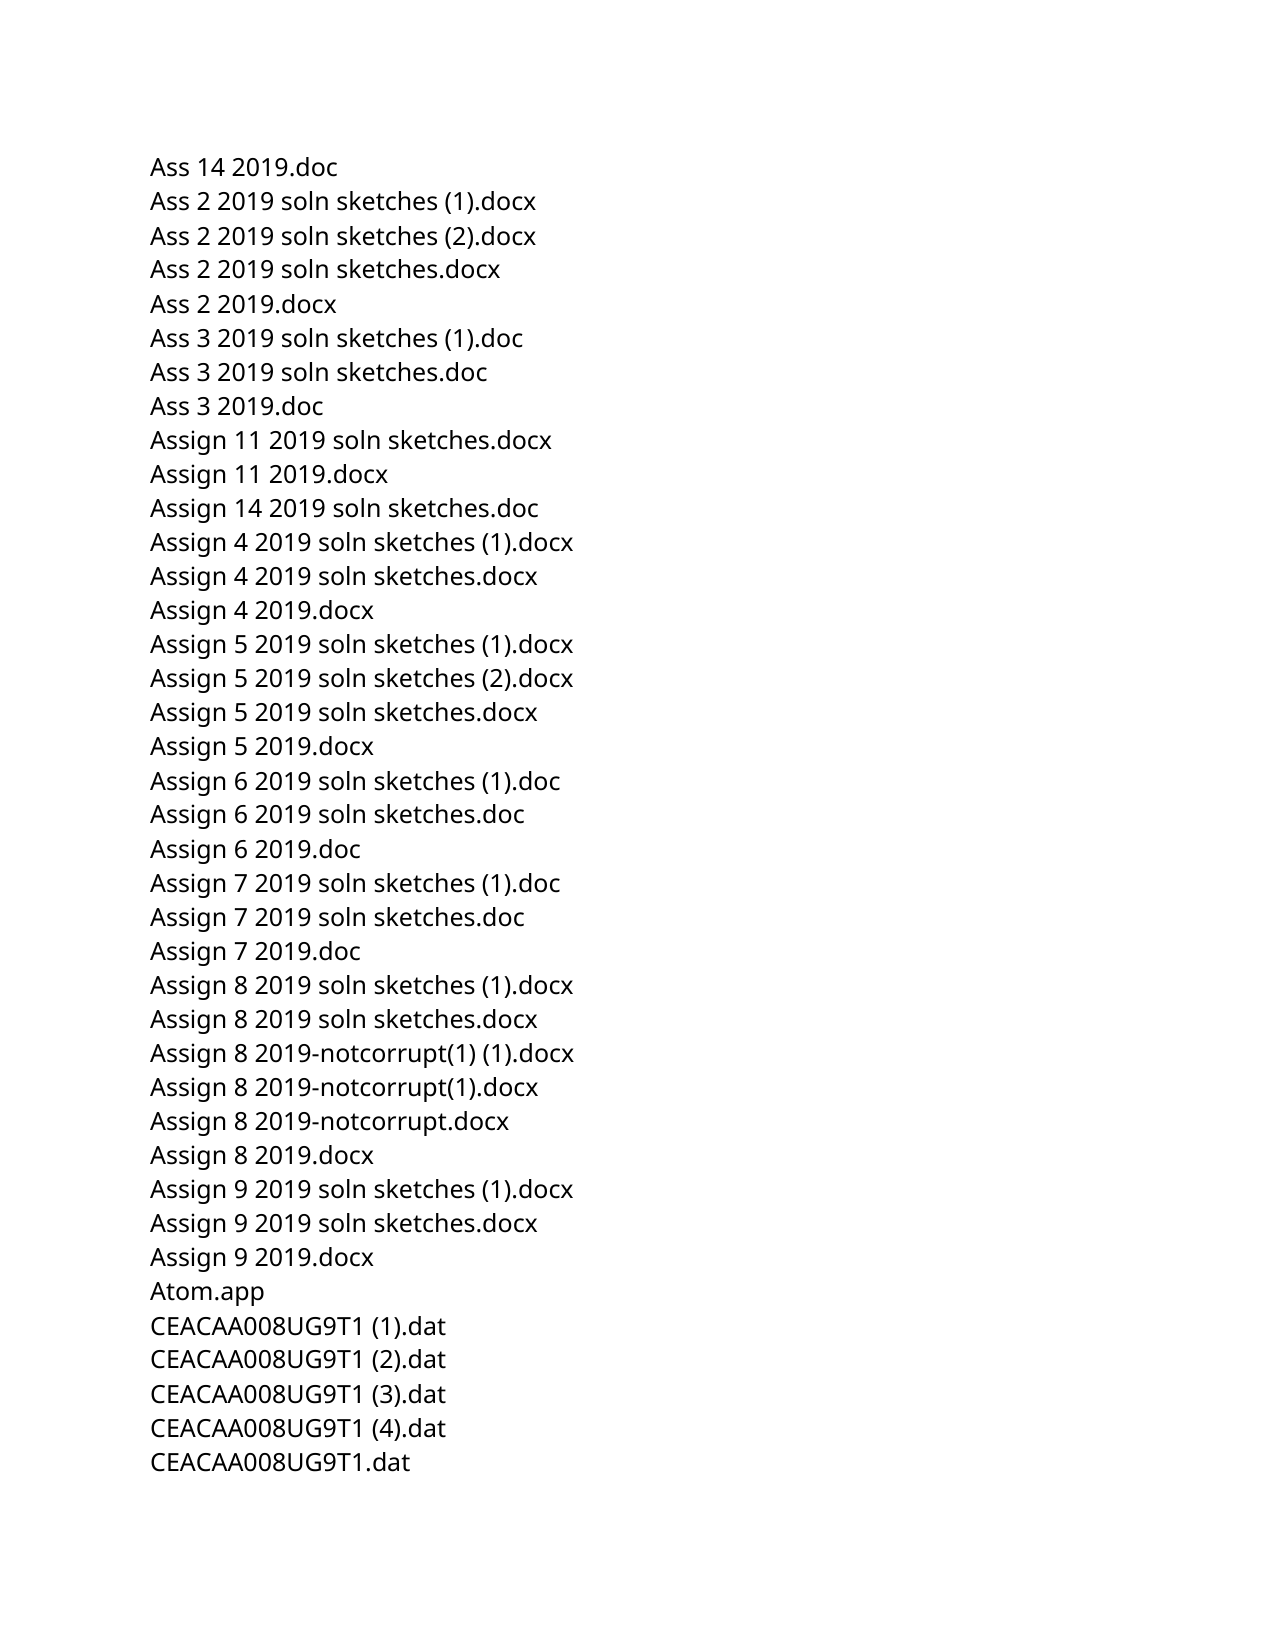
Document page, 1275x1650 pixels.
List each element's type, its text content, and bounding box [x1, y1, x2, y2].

text Assign 11 2019 soln sketches.docx [150, 422, 1125, 457]
text Ass 3 2019.doc [150, 388, 1125, 422]
text CEACAA008UG9T1 (1).dat [150, 1308, 1125, 1342]
text Assign 7 2019 soln sketches (1).doc [150, 865, 1125, 899]
text Assign 14 2019 soln sketches.doc [150, 491, 1125, 525]
text Assign 8 2019.docx [150, 1138, 1125, 1172]
text Ass 2 2019 soln sketches (2).docx [150, 218, 1125, 252]
text Ass 3 2019 soln sketches.doc [150, 354, 1125, 388]
text Assign 8 2019-notcorrupt(1).docx [150, 1070, 1125, 1104]
text Assign 5 2019 soln sketches.docx [150, 695, 1125, 729]
text Assign 9 2019 soln sketches.docx [150, 1206, 1125, 1240]
text Assign 4 2019.docx [150, 593, 1125, 627]
text Assign 6 2019.doc [150, 831, 1125, 865]
text Assign 8 2019-notcorrupt(1) (1).docx [150, 1036, 1125, 1070]
text Assign 4 2019 soln sketches.docx [150, 559, 1125, 593]
text Ass 14 2019.doc [150, 150, 1125, 184]
text Ass 2 2019.docx [150, 286, 1125, 320]
text Assign 7 2019 soln sketches.doc [150, 899, 1125, 933]
text Assign 4 2019 soln sketches (1).docx [150, 525, 1125, 559]
text Assign 9 2019 soln sketches (1).docx [150, 1172, 1125, 1206]
text CEACAA008UG9T1.dat [150, 1444, 1125, 1478]
text Ass 2 2019 soln sketches (1).docx [150, 184, 1125, 218]
text CEACAA008UG9T1 (4).dat [150, 1410, 1125, 1444]
text CEACAA008UG9T1 (3).dat [150, 1376, 1125, 1410]
text Assign 6 2019 soln sketches (1).doc [150, 763, 1125, 797]
text CEACAA008UG9T1 (2).dat [150, 1342, 1125, 1376]
text Assign 8 2019-notcorrupt.docx [150, 1104, 1125, 1138]
text Assign 7 2019.doc [150, 933, 1125, 967]
text Assign 5 2019.docx [150, 729, 1125, 763]
text Assign 11 2019.docx [150, 457, 1125, 491]
text Assign 8 2019 soln sketches (1).docx [150, 967, 1125, 1002]
text Ass 2 2019 soln sketches.docx [150, 252, 1125, 286]
text Assign 8 2019 soln sketches.docx [150, 1002, 1125, 1036]
text Ass 3 2019 soln sketches (1).doc [150, 320, 1125, 354]
text Assign 9 2019.docx [150, 1240, 1125, 1274]
text Assign 5 2019 soln sketches (2).docx [150, 661, 1125, 695]
text Assign 5 2019 soln sketches (1).docx [150, 627, 1125, 661]
text Atom.app [150, 1274, 1125, 1308]
text Assign 6 2019 soln sketches.doc [150, 797, 1125, 831]
